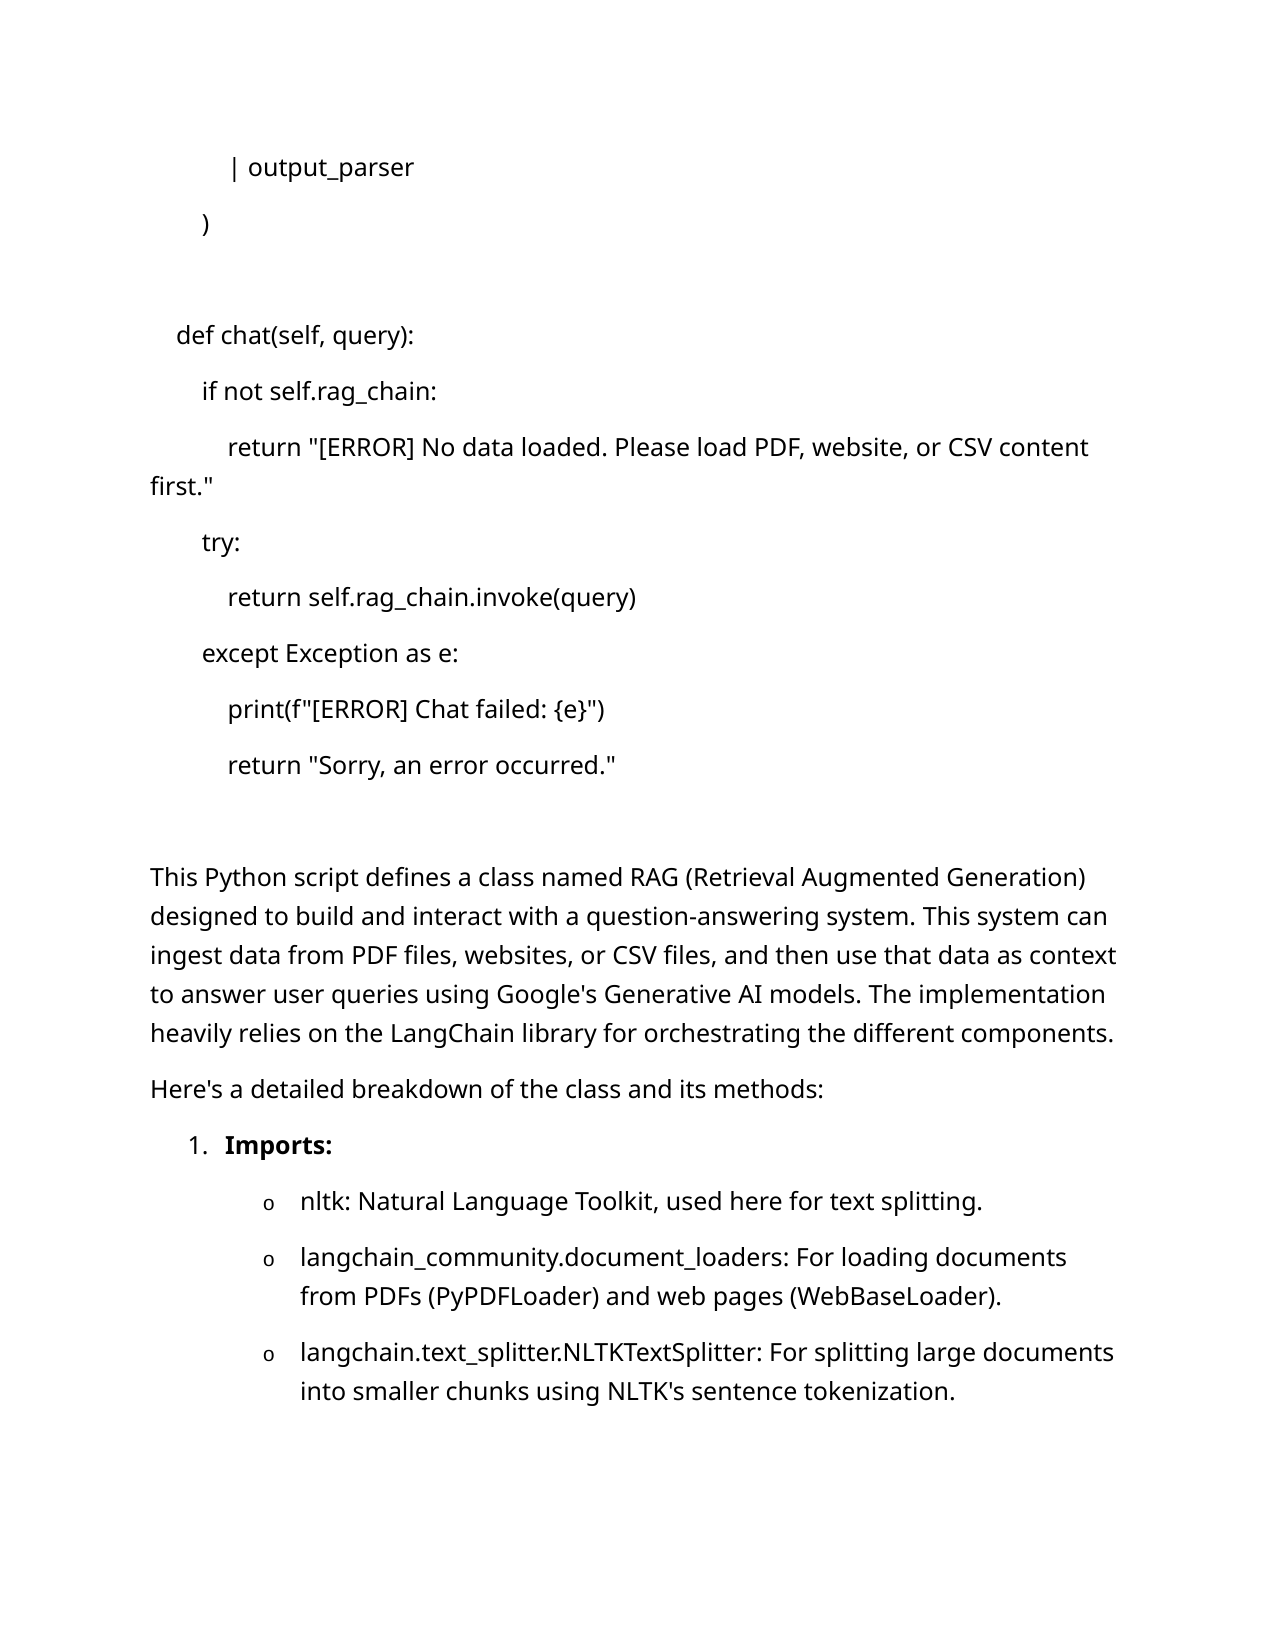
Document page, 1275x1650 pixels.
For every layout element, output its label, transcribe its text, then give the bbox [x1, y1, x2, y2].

text ) [150, 206, 1125, 240]
list langchain_community.document_loaders: For loading documents from PDFs (PyPDFLoader) and web pages (WebBaseLoader). [262, 1239, 1125, 1312]
list nltk: Natural Language Toolkit, used here for text splitting. [262, 1183, 1125, 1217]
text try: [150, 524, 1125, 558]
text def chat(self, query): [150, 317, 1125, 352]
text return self.rag_chain.invoke(query) [150, 580, 1125, 614]
text if not self.rag_chain: [150, 373, 1125, 407]
text return "Sorry, an error occurred." [150, 747, 1125, 782]
text except Exception as e: [150, 636, 1125, 670]
text Here's a detailed breakdown of the class and its methods: [150, 1072, 1125, 1106]
text print(f"[ERROR] Chat failed: {e}") [150, 692, 1125, 726]
text This Python script defines a class named RAG (Retrieval Augmented Generation) designed to build and interact with a question-answering system. This system can ingest data from PDF files, websites, or CSV files, and then use that data as context to answer user queries using Google's Generative AI models. The implementation heavily relies on the LangChain library for orchestrating the different components. [150, 859, 1125, 1050]
list langchain.text_splitter.NLTKTextSplitter: For splitting large documents into smaller chunks using NLTK's sentence tokenization. [262, 1334, 1125, 1407]
list Imports: [187, 1127, 1125, 1162]
text return "[ERROR] No data loaded. Please load PDF, website, or CSV content first." [150, 429, 1125, 502]
text | output_parser [150, 150, 1125, 184]
